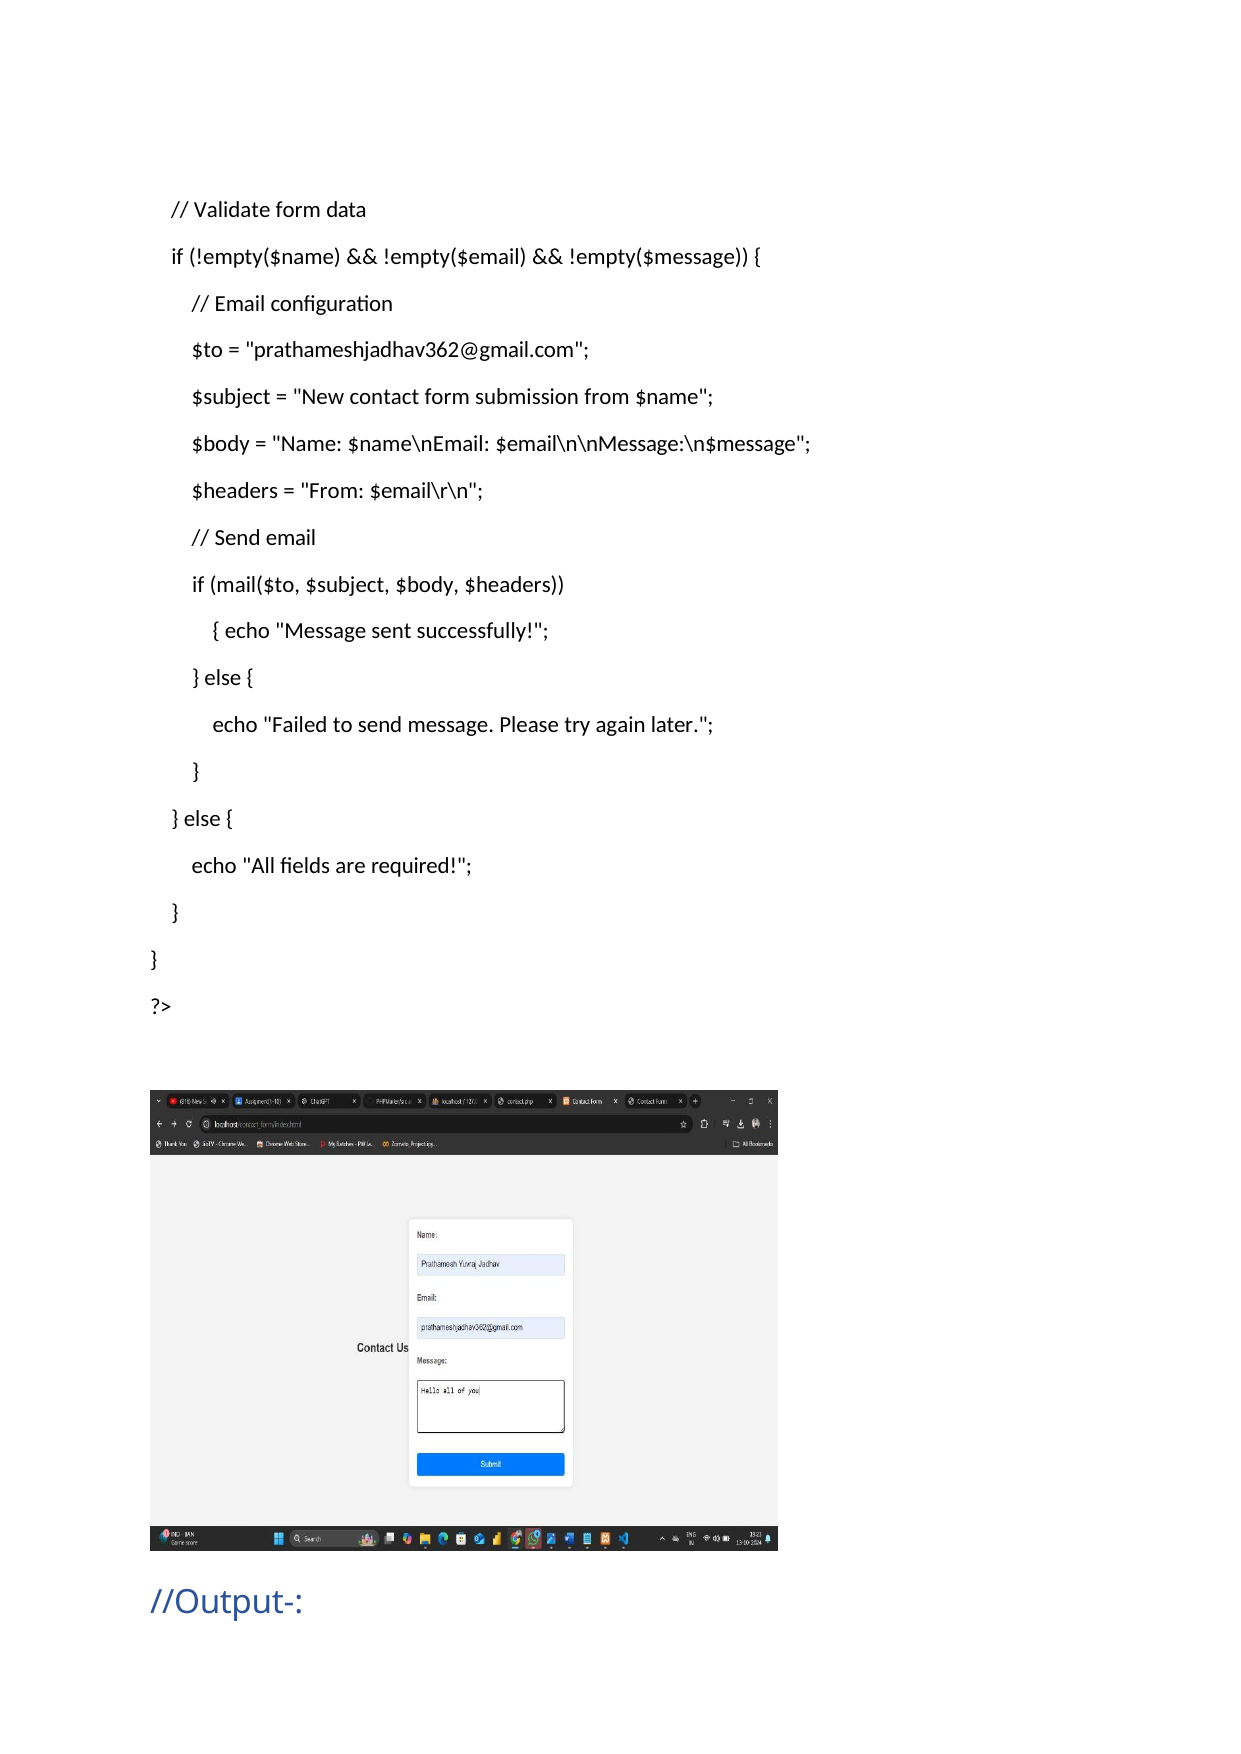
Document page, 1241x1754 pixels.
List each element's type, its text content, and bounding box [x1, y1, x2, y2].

text ?> [150, 992, 1166, 1020]
text $headers = "From: $email\r\n"; [191, 476, 1166, 504]
text } else { [192, 663, 1166, 691]
text } else { [171, 804, 1166, 832]
text if (mail($to, $subject, $body, $headers)) { echo "Message sent successfully!"; [192, 570, 597, 645]
text echo "Failed to send message. Please try again later."; [212, 710, 1166, 738]
text } [192, 757, 1166, 785]
text $body = "Name: $name\nEmail: $email\n\nMessage:\n$message"; [191, 429, 1166, 457]
text //Output-: [150, 1047, 1166, 1624]
text echo "All fields are required!"; [191, 851, 1166, 879]
text // Validate form data [171, 195, 1166, 223]
text // Send email [191, 523, 1166, 551]
text $to = "prathameshjadhav362@gmail.com"; [191, 336, 1166, 364]
text if (!empty($name) && !empty($email) && !empty($message)) { [171, 242, 1166, 270]
text // Email configuration [191, 289, 1166, 317]
text } [171, 898, 1166, 926]
text $subject = "New contact form submission from $name"; [191, 382, 1166, 411]
text } [150, 945, 1166, 973]
